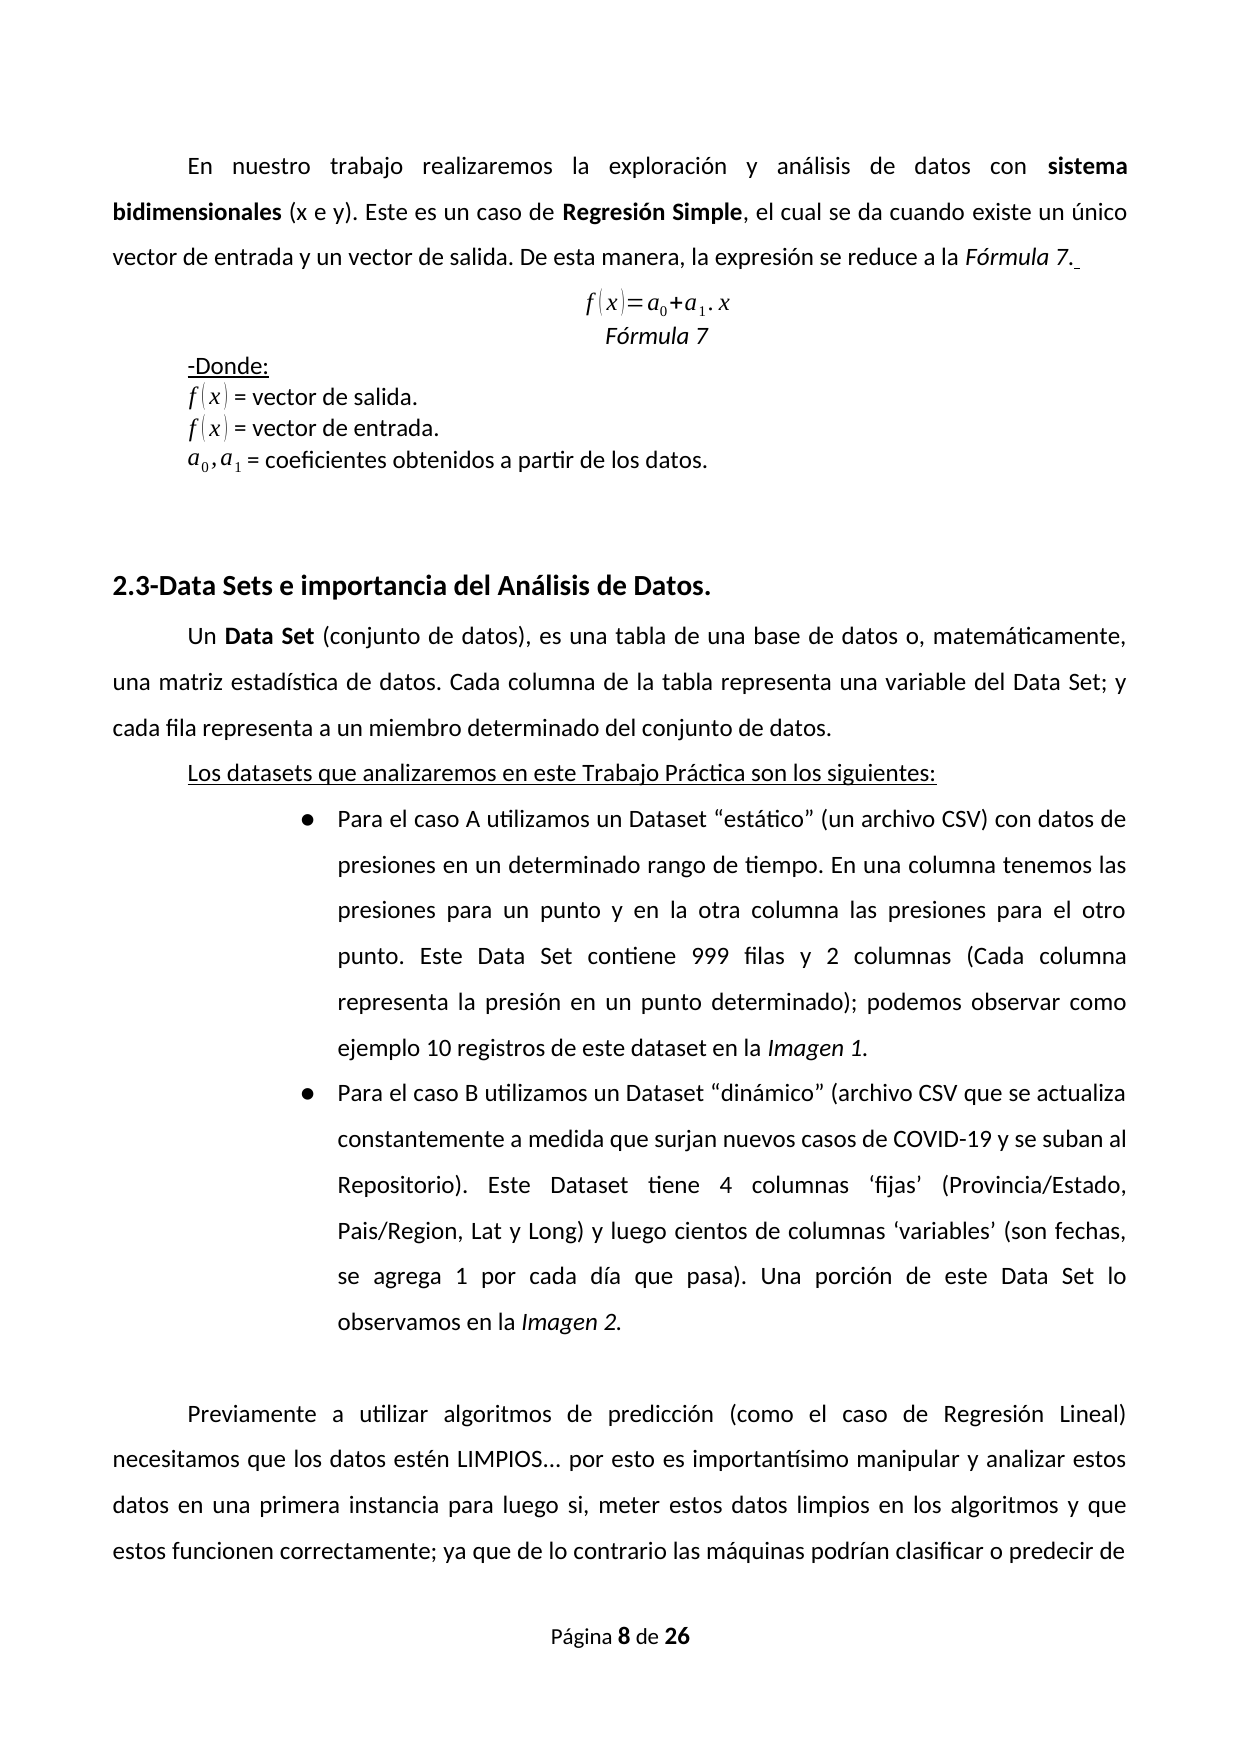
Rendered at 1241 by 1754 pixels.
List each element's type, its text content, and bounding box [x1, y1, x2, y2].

text En nuestro trabajo realizaremos la exploración y análisis de datos con sistema bidimensionales (x e y). Este es un caso de Regresión Simple, el cual se da cuando existe un único vector de entrada y un vector de salida. De esta manera, la expresión se reduce a la Fórmula 7. [112, 150, 1128, 272]
text = vector de salida. [112, 381, 1128, 412]
text Un Data Set (conjunto de datos), es una tabla de una base de datos o, matemáticamente, una matriz estadística de datos. Cada columna de la tabla representa una variable del Data Set; y cada fila representa a un miembro determinado del conjunto de datos. [112, 620, 1128, 742]
text 2.3-Data Sets e importancia del Análisis de Datos. [112, 567, 1128, 602]
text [112, 1398, 1128, 1565]
text -Donde: [112, 351, 1128, 381]
text = coeficientes obtenidos a partir de los datos. [112, 444, 1128, 475]
text Fórmula 7 [112, 320, 1128, 351]
list Para el caso A utilizamos un Dataset “estático” (un archivo CSV) con datos de presiones en un determinado rango de tiempo. En una columna tenemos las presiones para un punto y en la otra columna las presiones para el otro punto. Este Data Set contiene 999 filas y 2 columnas (Cada columna representa la presión en un punto determinado); podemos observar como ejemplo 10 registros de este dataset en la Imagen 1. [300, 803, 1128, 1062]
text Los datasets que analizaremos en este Trabajo Práctica son los siguientes: [112, 757, 1128, 788]
list Para el caso B utilizamos un Dataset “dinámico” (archivo CSV que se actualiza constantemente a medida que surjan nuevos casos de COVID-19 y se suban al Repositorio). Este Dataset tiene 4 columnas ‘fijas’ (Provincia/Estado, Pais/Region, Lat y Long) y luego cientos de columnas ‘variables’ (son fechas, se agrega 1 por cada día que pasa). Una porción de este Data Set lo observamos en la Imagen 2. [300, 1078, 1128, 1337]
text = vector de entrada. [112, 412, 1128, 444]
